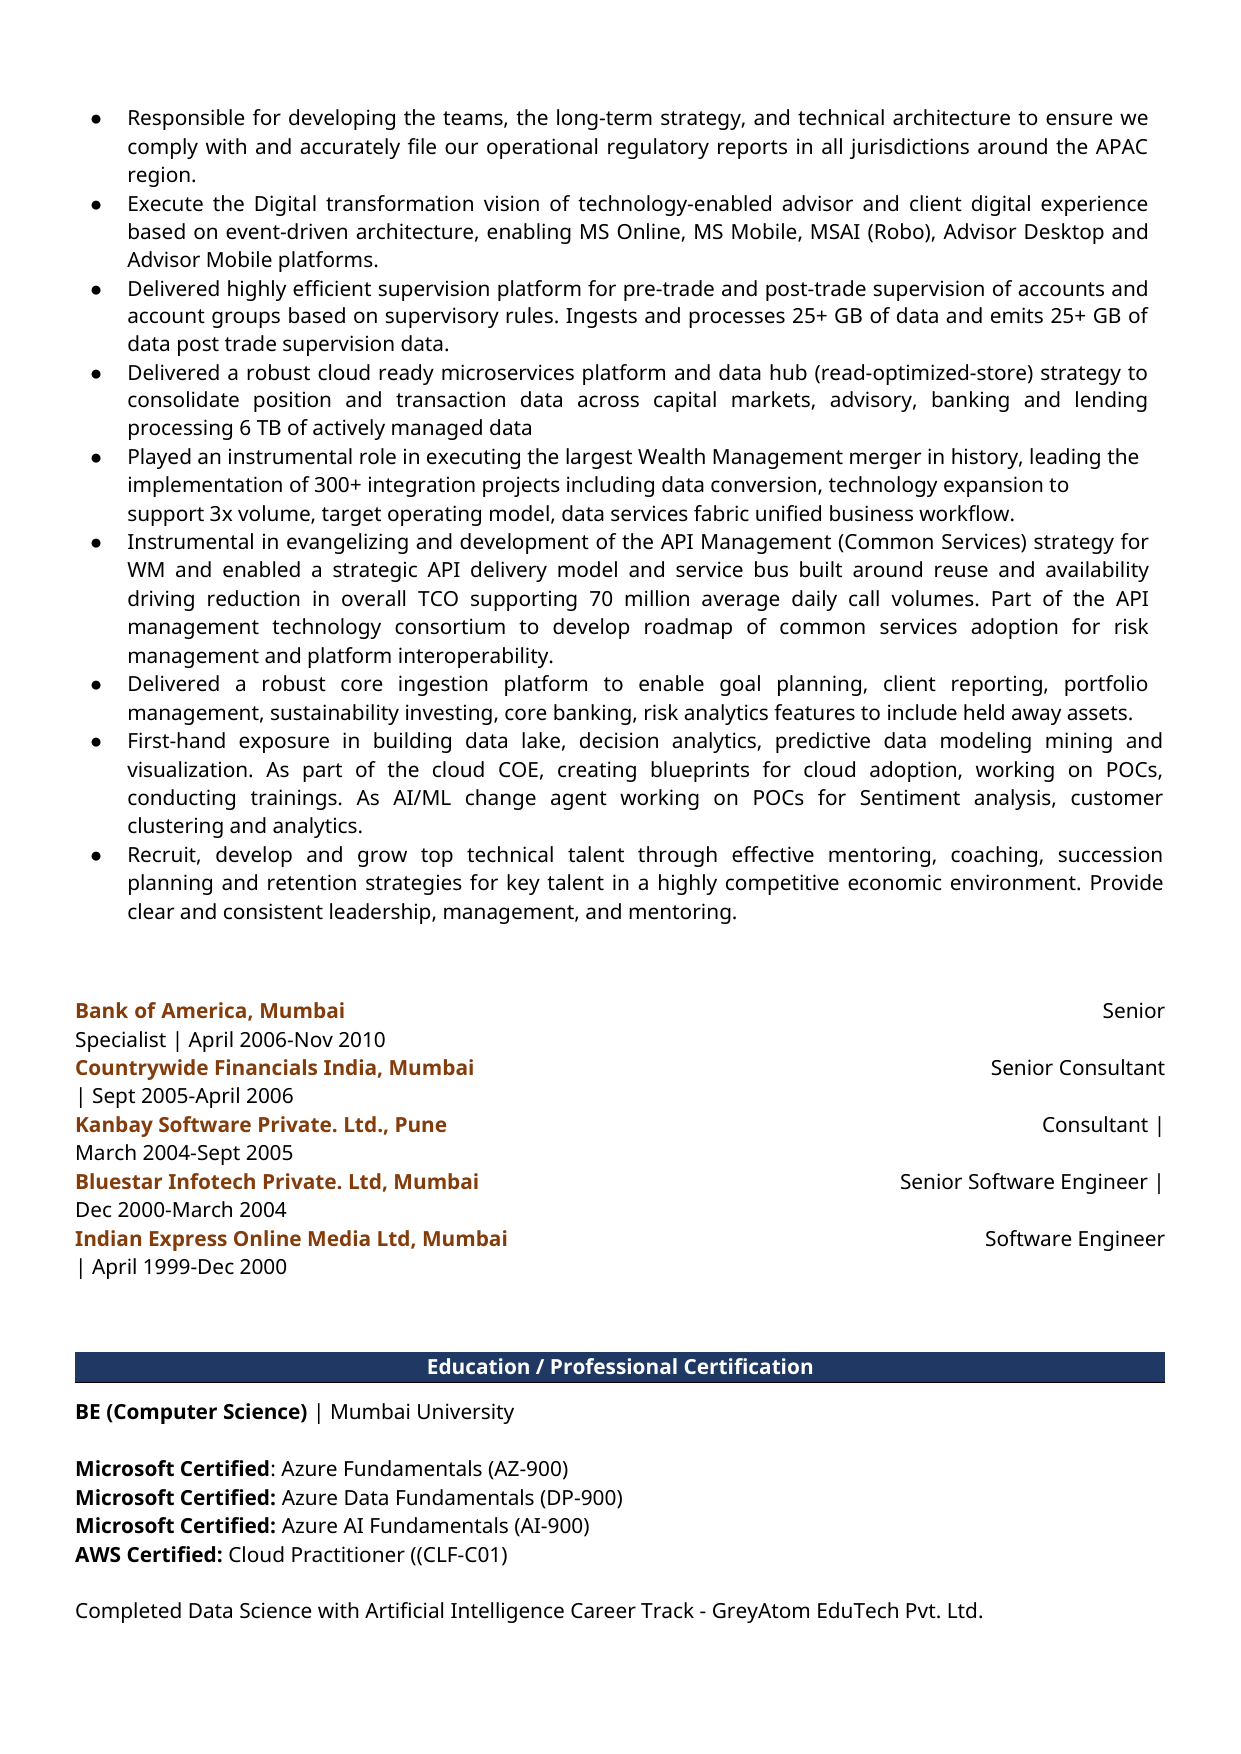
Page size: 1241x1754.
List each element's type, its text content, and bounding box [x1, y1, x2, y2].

text Kanbay Software Private. Ltd., Pune Consultant | March 2004-Sept 2005 [75, 1110, 1165, 1167]
text Bluestar Infotech Private. Ltd, Mumbai Senior Software Engineer | Dec 2000-March 2004 [75, 1167, 1165, 1224]
text BE (Computer Science) | Mumbai University [75, 1397, 1165, 1426]
list Recruit, develop and grow top technical talent through effective mentoring, coaching, succession planning and retention strategies for key talent in a highly competitive economic environment. Provide clear and consistent leadership, management, and mentoring. [89, 840, 1165, 925]
list Delivered a robust core ingestion platform to enable goal planning, client reporting, portfolio management, sustainability investing, core banking, risk analytics features to include held away assets. [89, 669, 1150, 726]
text AWS Certified: Cloud Practitioner ((CLF-C01) [75, 1540, 1165, 1568]
list Instrumental in evangelizing and development of the API Management (Common Services) strategy for WM and enabled a strategic API delivery model and service bus built around reuse and availability driving reduction in overall TCO supporting 70 million average daily call volumes. Part of the API management technology consortium to develop roadmap of common services adoption for risk management and platform interoperability. [89, 527, 1150, 669]
list Delivered highly efficient supervision platform for pre-trade and post-trade supervision of accounts and account groups based on supervisory rules. Ingests and processes 25+ GB of data and emits 25+ GB of data post trade supervision data. [89, 274, 1150, 358]
list Delivered a robust cloud ready microservices platform and data hub (read-optimized-store) strategy to consolidate position and transaction data across capital markets, advisory, banking and lending processing 6 TB of actively managed data [89, 358, 1150, 442]
text Microsoft Certified: Azure AI Fundamentals (AI-900) [75, 1511, 1165, 1540]
list Execute the Digital transformation vision of technology-enabled advisor and client digital experience based on event-driven architecture, enabling MS Online, MS Mobile, MSAI (Robo), Advisor Desktop and Advisor Mobile platforms. [89, 189, 1150, 274]
text Completed Data Science with Artificial Intelligence Career Track - GreyAtom EduTech Pvt. Ltd. [75, 1597, 1165, 1625]
list Played an instrumental role in executing the largest Wealth Management merger in history, leading the implementation of 300+ integration projects including data conversion, technology expansion to support 3x volume, target operating model, data services fabric unified business workflow. [89, 442, 1150, 527]
text Education / Professional Certification [75, 1352, 1165, 1382]
text Countrywide Financials India, Mumbai Senior Consultant | Sept 2005-April 2006 [75, 1053, 1165, 1110]
text Microsoft Certified: Azure Fundamentals (AZ-900) [75, 1454, 1165, 1483]
text Microsoft Certified: Azure Data Fundamentals (DP-900) [75, 1483, 1165, 1511]
text Indian Express Online Media Ltd, Mumbai Software Engineer | April 1999-Dec 2000 [75, 1224, 1165, 1281]
list First-hand exposure in building data lake, decision analytics, predictive data modeling mining and visualization. As part of the cloud COE, creating blueprints for cloud adoption, working on POCs, conducting trainings. As AI/ML change agent working on POCs for Sentiment analysis, customer clustering and analytics. [89, 726, 1165, 840]
text Bank of America, Mumbai Senior Specialist | April 2006-Nov 2010 [75, 996, 1165, 1053]
list Responsible for developing the teams, the long-term strategy, and technical architecture to ensure we comply with and accurately file our operational regulatory reports in all jurisdictions around the APAC region. [89, 103, 1150, 189]
